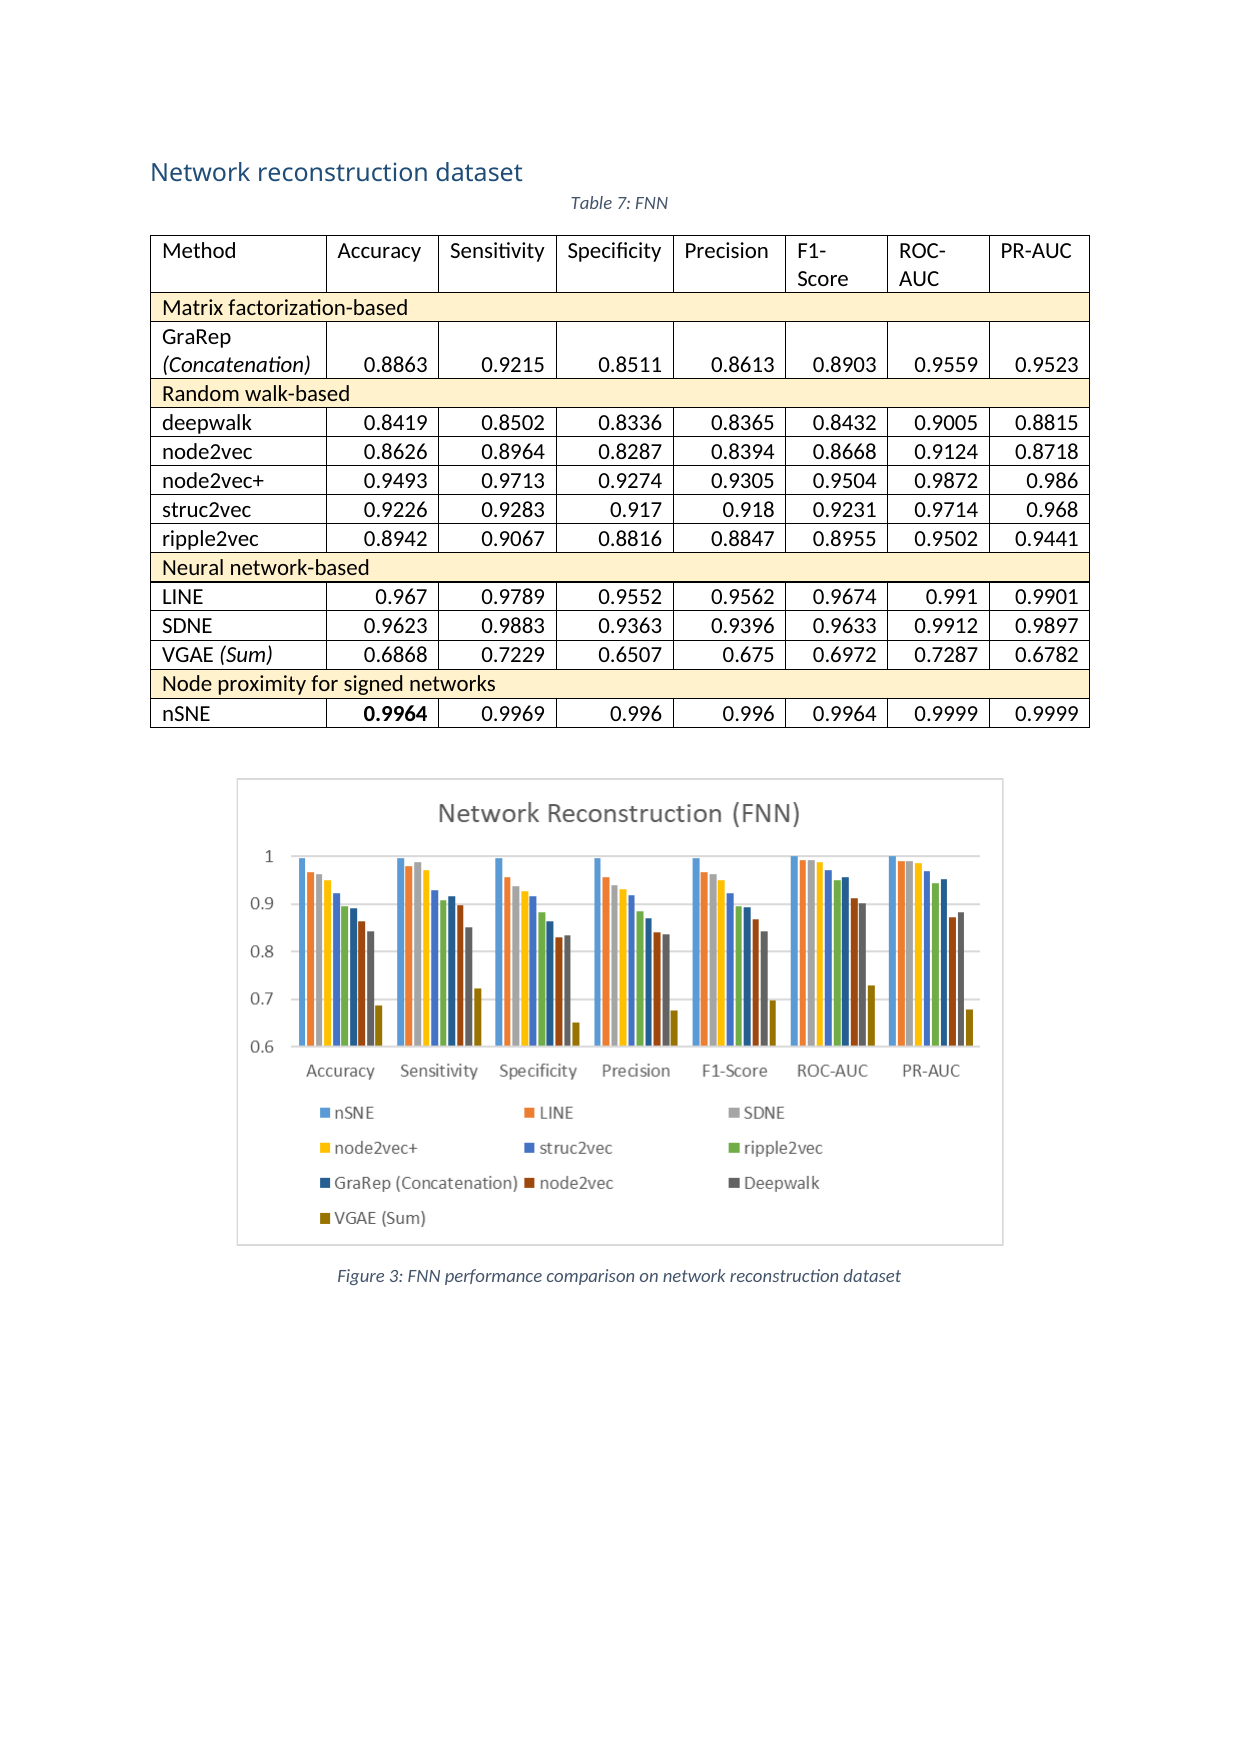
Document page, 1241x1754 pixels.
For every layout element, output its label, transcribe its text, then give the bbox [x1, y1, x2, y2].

table_cell Matrix factorization-based [151, 293, 1089, 321]
table_cell 0.8955 [786, 524, 887, 552]
table_cell 0.9226 [327, 495, 438, 523]
table_cell 0.7287 [888, 641, 989, 668]
table_cell 0.9912 [888, 611, 989, 639]
picture [236, 778, 1004, 1246]
table_cell 0.8942 [327, 524, 438, 552]
table_cell 0.8964 [439, 437, 556, 465]
table_cell ripple2vec [151, 524, 326, 552]
table_header Specificity [557, 236, 673, 292]
table_cell VGAE (Sum) [151, 641, 326, 668]
table_cell 0.917 [557, 495, 673, 523]
table_cell 0.7229 [439, 641, 556, 668]
table_cell 0.9502 [888, 524, 989, 552]
table_cell 0.968 [990, 495, 1089, 523]
table_cell Neural network-based [151, 553, 1089, 581]
table_cell 0.6782 [990, 641, 1089, 668]
table_cell 0.9552 [557, 583, 673, 610]
table_cell 0.8613 [674, 322, 785, 378]
table_cell 0.9559 [888, 322, 989, 378]
table_cell 0.9789 [439, 583, 556, 610]
table_cell 0.9872 [888, 466, 989, 494]
table_cell 0.8816 [557, 524, 673, 552]
table_cell struc2vec [151, 495, 326, 523]
table_cell GraRep (Concatenation) [151, 322, 326, 378]
table_cell 0.9005 [888, 408, 989, 436]
table_cell 0.8847 [674, 524, 785, 552]
table_cell 0.9633 [786, 611, 887, 639]
table_cell 0.8626 [327, 437, 438, 465]
table_cell 0.9396 [674, 611, 785, 639]
table_cell 0.8668 [786, 437, 887, 465]
table_cell 0.8419 [327, 408, 438, 436]
table_cell 0.9897 [990, 611, 1089, 639]
table_cell 0.9674 [786, 583, 887, 610]
table_cell 0.8718 [990, 437, 1089, 465]
table_cell 0.9623 [327, 611, 438, 639]
table_header Method [151, 236, 326, 292]
table_cell 0.967 [327, 583, 438, 610]
table_cell 0.8511 [557, 322, 673, 378]
table_cell 0.996 [557, 699, 673, 727]
table_cell 0.8502 [439, 408, 556, 436]
table_header Accuracy [327, 236, 438, 292]
table_cell 0.6507 [557, 641, 673, 668]
table_cell 0.9215 [439, 322, 556, 378]
table_cell 0.9523 [990, 322, 1089, 378]
table_cell 0.9714 [888, 495, 989, 523]
table_header ROC-AUC [888, 236, 989, 292]
table_cell 0.9231 [786, 495, 887, 523]
table_cell 0.9883 [439, 611, 556, 639]
table_header Sensitivity [439, 236, 556, 292]
table_cell 0.9999 [888, 699, 989, 727]
table_cell 0.9964 [327, 699, 438, 727]
table_header F1-Score [786, 236, 887, 292]
subtitle Network reconstruction dataset [150, 154, 1090, 188]
table_cell 0.9441 [990, 524, 1089, 552]
table_cell LINE [151, 583, 326, 610]
table_cell 0.6972 [786, 641, 887, 668]
table_cell 0.675 [674, 641, 785, 668]
table_cell 0.986 [990, 466, 1089, 494]
table_cell 0.8815 [990, 408, 1089, 436]
table_cell 0.8903 [786, 322, 887, 378]
table_cell Node proximity for signed networks [151, 670, 1089, 698]
table_cell 0.9363 [557, 611, 673, 639]
table_cell 0.991 [888, 583, 989, 610]
table_cell 0.9493 [327, 466, 438, 494]
table_cell 0.9067 [439, 524, 556, 552]
table_cell 0.9713 [439, 466, 556, 494]
table_cell node2vec+ [151, 466, 326, 494]
table_cell nSNE [151, 699, 326, 727]
table_cell 0.8287 [557, 437, 673, 465]
table_cell 0.9283 [439, 495, 556, 523]
table_cell 0.9562 [674, 583, 785, 610]
table_cell 0.8336 [557, 408, 673, 436]
table_cell 0.9124 [888, 437, 989, 465]
table_cell node2vec [151, 437, 326, 465]
table_cell 0.6868 [327, 641, 438, 668]
table_header Precision [674, 236, 785, 292]
table_cell 0.9901 [990, 583, 1089, 610]
table_cell 0.8863 [327, 322, 438, 378]
table_cell SDNE [151, 611, 326, 639]
table_cell 0.9999 [990, 699, 1089, 727]
table_cell 0.9504 [786, 466, 887, 494]
table_cell 0.918 [674, 495, 785, 523]
table_cell 0.9969 [439, 699, 556, 727]
table_cell Random walk-based [151, 379, 1089, 407]
table_cell 0.8365 [674, 408, 785, 436]
table_cell deepwalk [151, 408, 326, 436]
table_header PR-AUC [990, 236, 1089, 292]
table_cell 0.8394 [674, 437, 785, 465]
table_cell 0.8432 [786, 408, 887, 436]
table_cell 0.9964 [786, 699, 887, 727]
table_cell 0.996 [674, 699, 785, 727]
table_cell 0.9274 [557, 466, 673, 494]
table_cell 0.9305 [674, 466, 785, 494]
